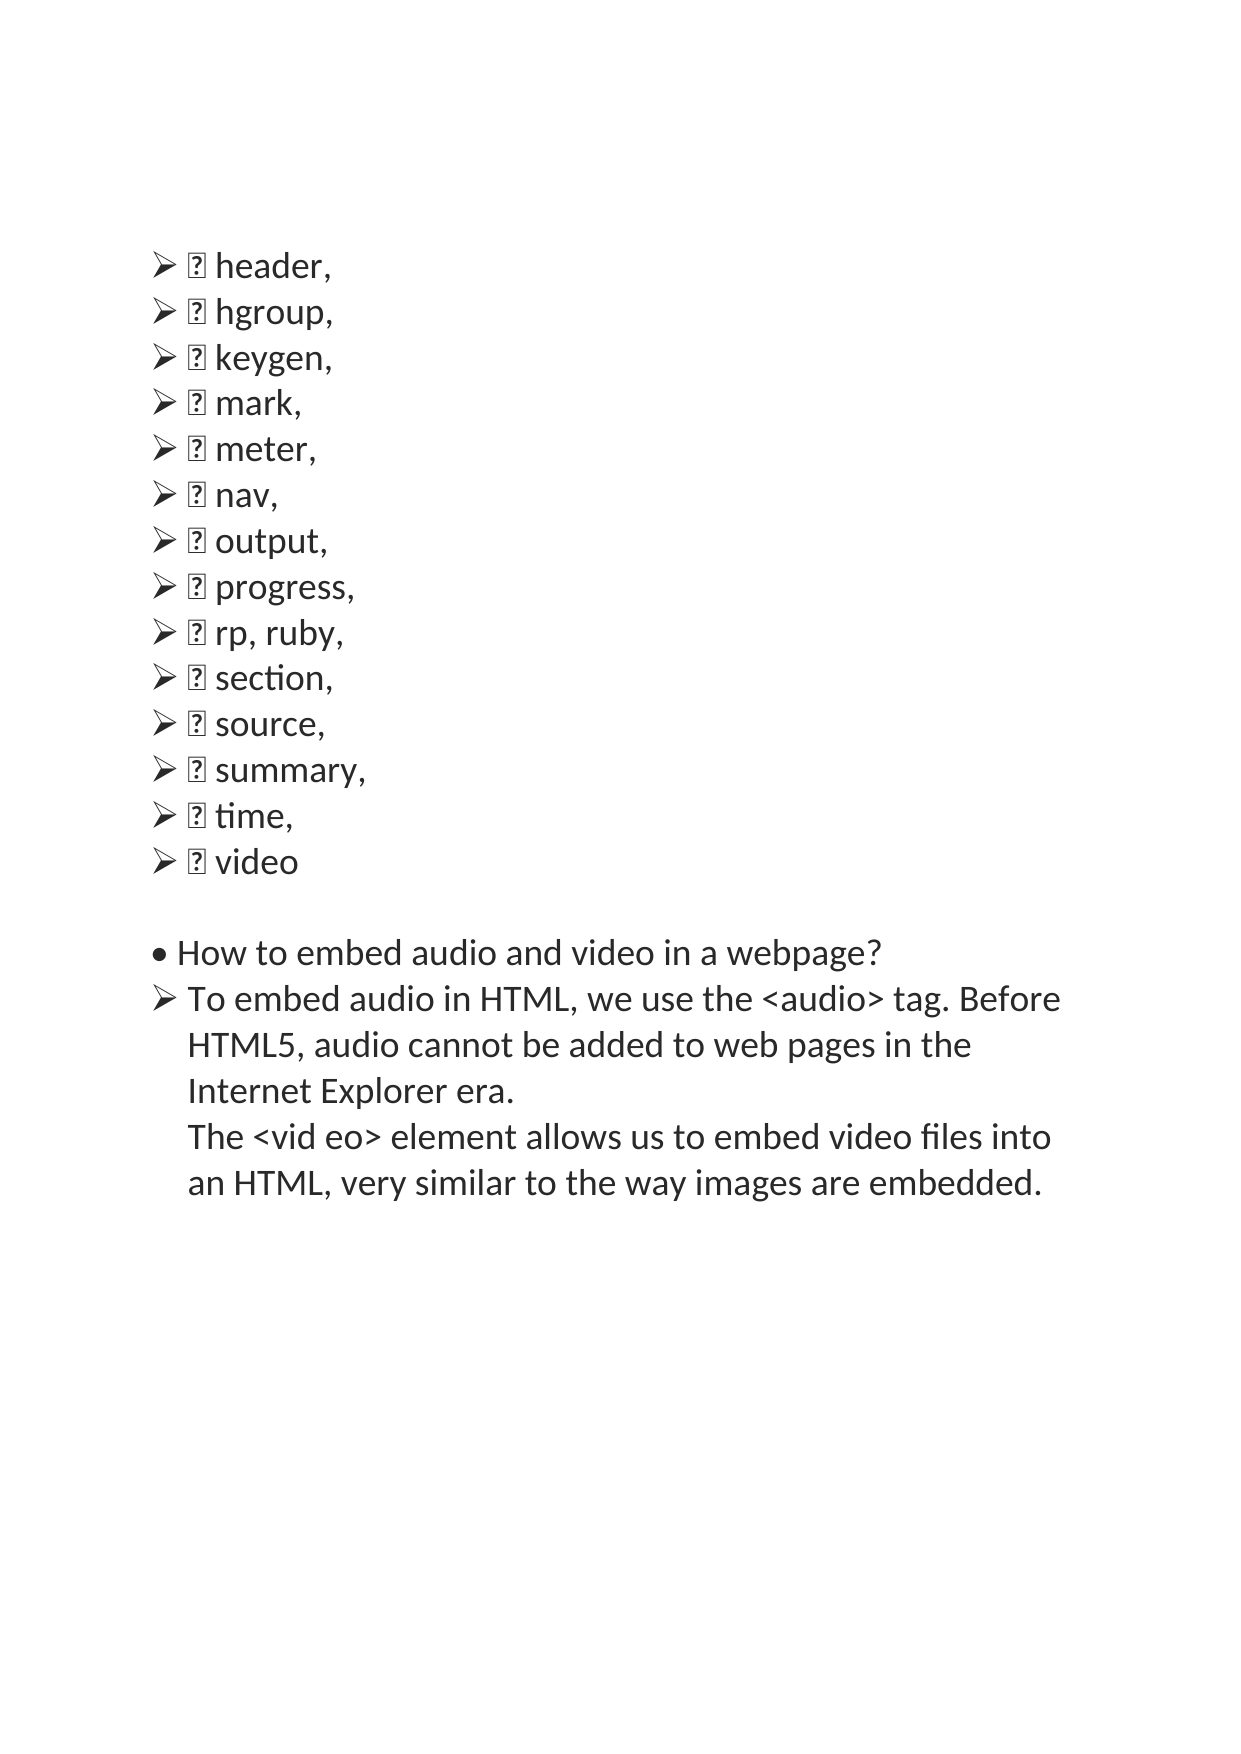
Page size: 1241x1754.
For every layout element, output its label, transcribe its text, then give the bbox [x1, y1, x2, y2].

list • How to embed audio and video in a webpage? [150, 929, 1090, 975]
list  keygen, [150, 333, 1090, 379]
list  time, [150, 792, 1090, 838]
list  section, [150, 654, 1090, 700]
list To embed audio in HTML, we use the <audio> tag. Before HTML5, audio cannot be added to web pages in the Internet Explorer era. [150, 975, 1090, 1113]
list The <vid eo> element allows us to embed video files into an HTML, very similar to the way images are embedded. [187, 1113, 1090, 1204]
list  mark, [150, 379, 1090, 425]
list  nav, [150, 471, 1090, 517]
list  header, [150, 242, 1090, 288]
list  summary, [150, 746, 1090, 792]
list  meter, [150, 425, 1090, 471]
list  progress, [150, 563, 1090, 608]
list  output, [150, 517, 1090, 563]
list  hgroup, [150, 288, 1090, 333]
list  source, [150, 700, 1090, 746]
list  rp, ruby, [150, 608, 1090, 654]
list  video [150, 838, 1090, 883]
